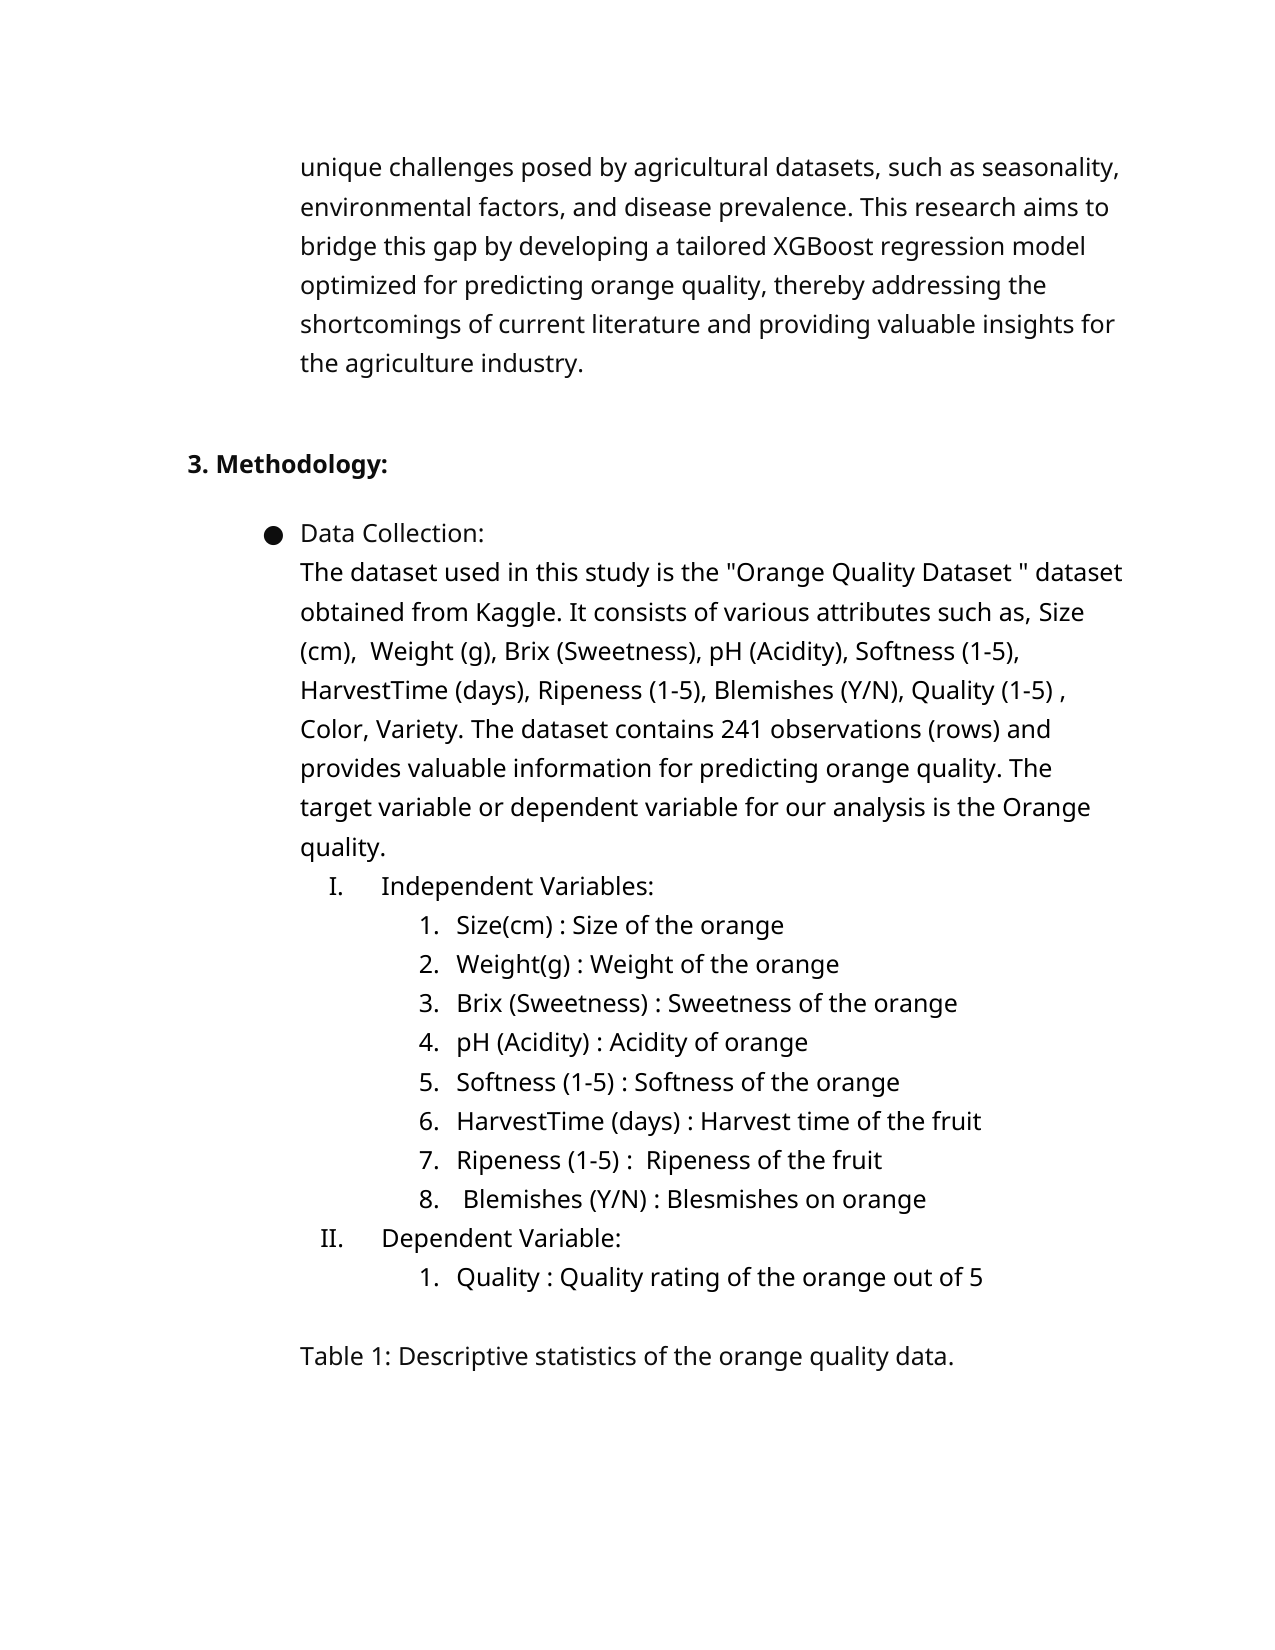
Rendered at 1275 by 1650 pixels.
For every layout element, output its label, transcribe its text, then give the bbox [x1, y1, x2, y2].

list Quality : Quality rating of the orange out of 5 [419, 1260, 1125, 1294]
list 3. Methodology: [187, 446, 1125, 481]
list Data Collection: [262, 516, 1125, 550]
text Table 1: Descriptive statistics of the orange quality data. [300, 1338, 1125, 1372]
list Ripeness (1-5) : Ripeness of the fruit [419, 1142, 1125, 1177]
list Size(cm) : Size of the orange [419, 907, 1125, 942]
list Blemishes (Y/N) : Blesmishes on orange [653, 1182, 1125, 1216]
list Softness (1-5) : Softness of the orange [621, 1064, 1125, 1098]
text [300, 150, 1125, 380]
text The dataset used in this study is the "Orange Quality Dataset " dataset obtained from Kaggle. It consists of various attributes such as, Size (cm), Weight (g), Brix (Sweetness), pH (Acidity), Softness (1-5), HarvestTime (days), Ripeness (1-5), Blemishes (Y/N), Quality (1-5) , Color, Variety. The dataset contains 241 observations (rows) and provides valuable information for predicting orange quality. The target variable or dependent variable for our analysis is the Orange quality. [300, 555, 1125, 863]
list Weight(g) : Weight of the orange [419, 947, 1125, 981]
list Brix (Sweetness) : Sweetness of the orange [654, 986, 1125, 1020]
list HarvestTime (days) : Harvest time of the fruit [687, 1103, 1125, 1137]
list Independent Variables: [344, 868, 1125, 902]
list Dependent Variable: [344, 1221, 1125, 1255]
list pH (Acidity) : Acidity of orange [596, 1025, 1125, 1059]
